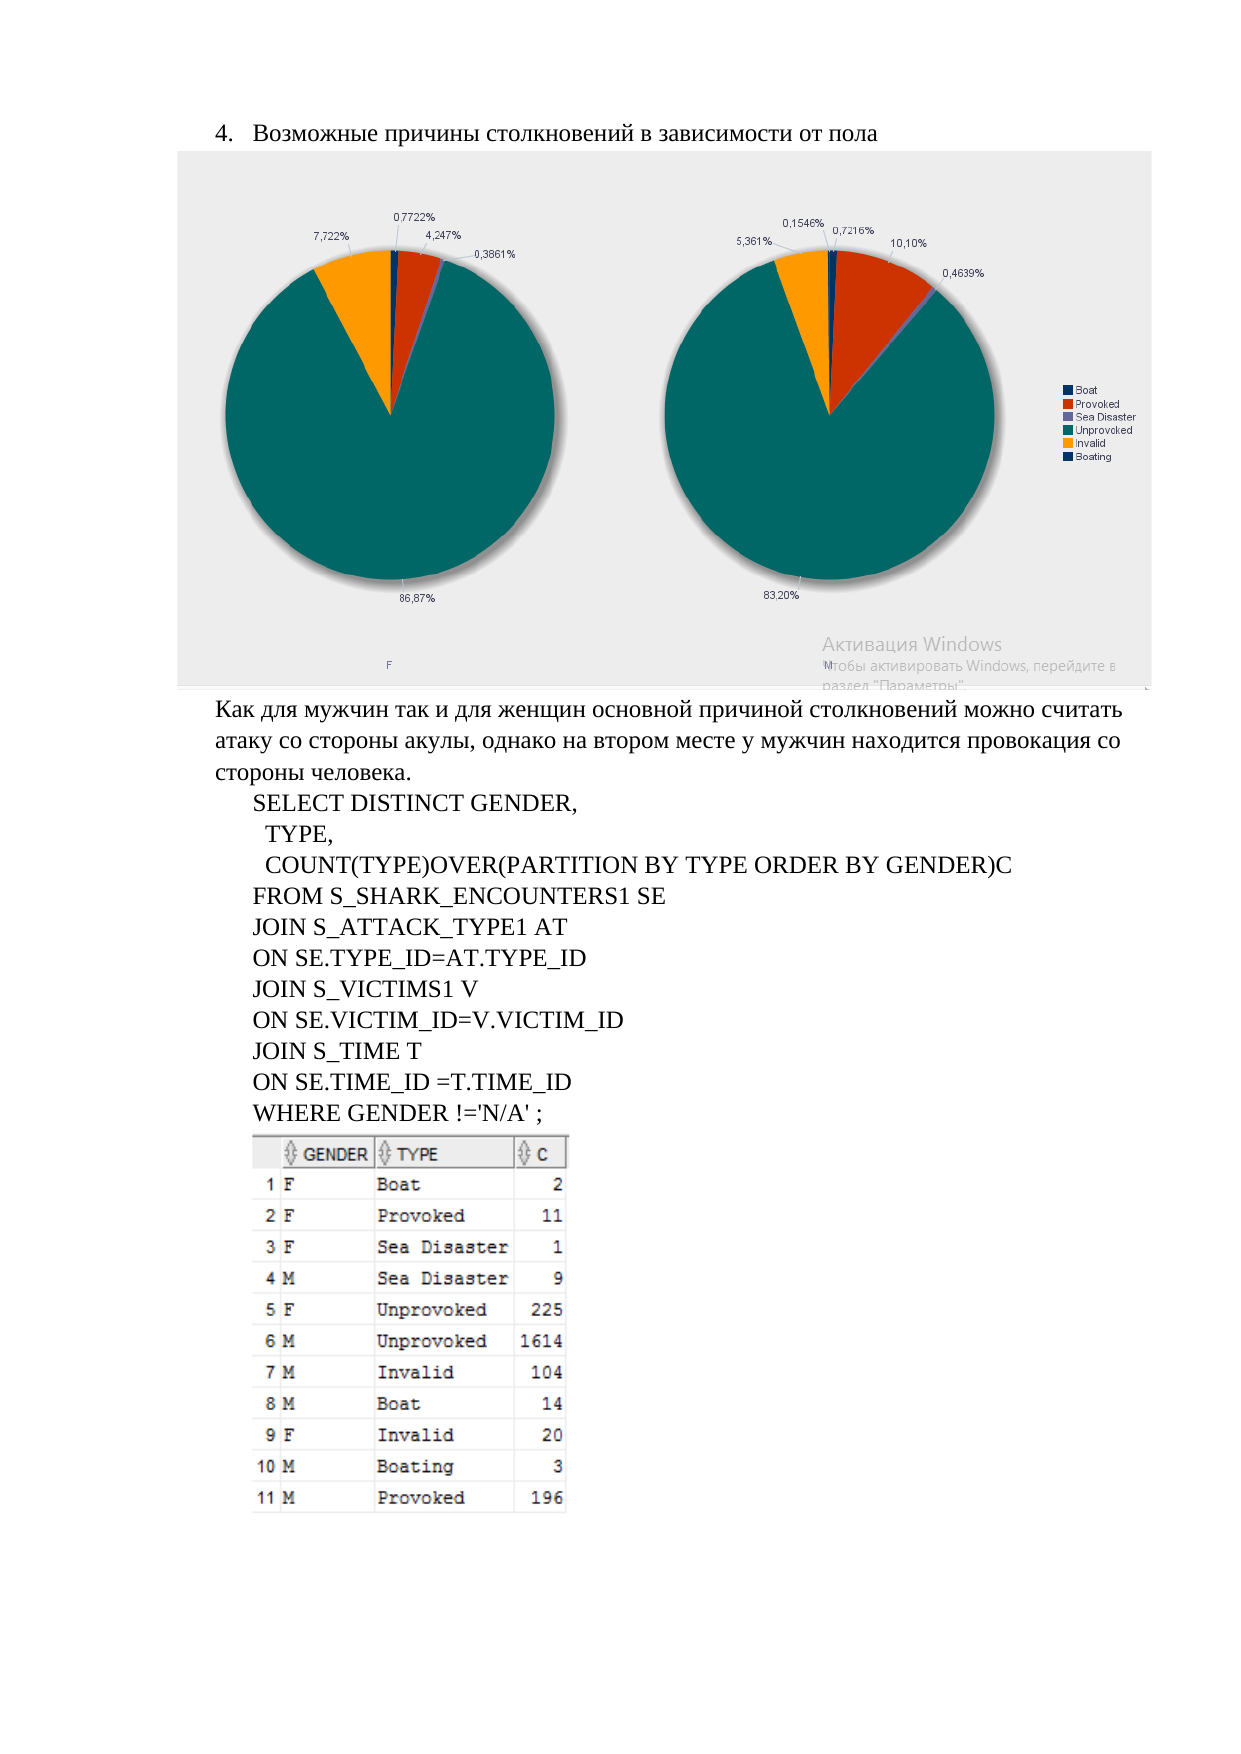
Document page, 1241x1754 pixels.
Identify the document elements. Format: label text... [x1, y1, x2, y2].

list JOIN S_TIME T [252, 1036, 1152, 1065]
list ON SE.VICTIM_ID=V.VICTIM_ID [252, 1005, 1152, 1034]
list ON SE.TIME_ID =T.TIME_ID [252, 1067, 1152, 1096]
picture [252, 1129, 570, 1515]
list FROM S_SHARK_ENCOUNTERS1 SE [252, 881, 1152, 909]
list ON SE.TYPE_ID=AT.TYPE_ID [252, 943, 1152, 972]
list COUNT(TYPE)OVER(PARTITION BY TYPE ORDER BY GENDER)C [252, 850, 1152, 878]
list JOIN S_VICTIMS1 V [252, 974, 1152, 1003]
list Возможные причины столкновений в зависимости от пола [215, 118, 1152, 147]
list TYPE, [252, 819, 1152, 847]
list WHERE GENDER !='N/A' ; [252, 1098, 1152, 1127]
text Как для мужчин так и для женщин основной причиной столкновений можно считать атаку со стороны акулы, однако на втором месте у мужчин находится провокация со стороны человека. [215, 690, 1152, 785]
picture [177, 151, 1152, 690]
list JOIN S_ATTACK_TYPE1 AT [252, 912, 1152, 941]
list SELECT DISTINCT GENDER, [252, 788, 1152, 816]
